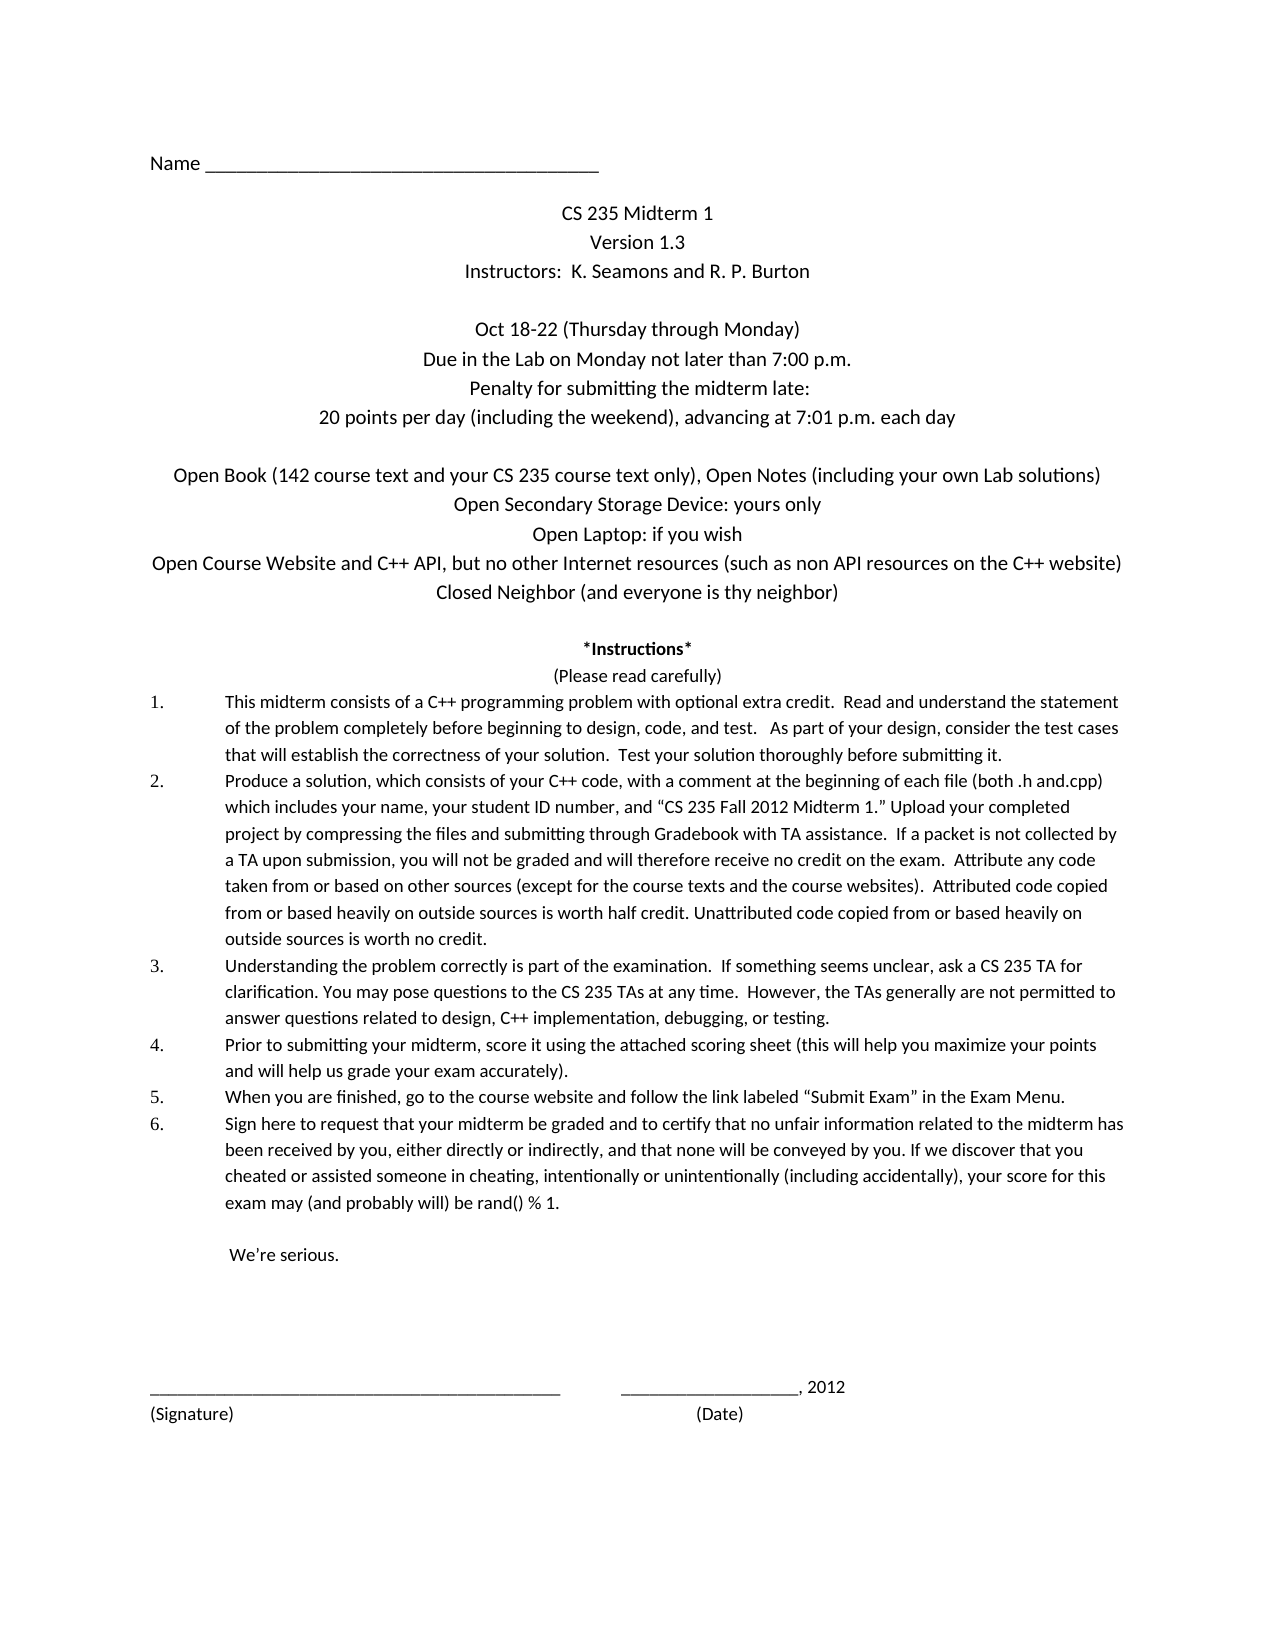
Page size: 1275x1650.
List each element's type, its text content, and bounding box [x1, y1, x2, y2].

text 20 points per day (including the weekend), advancing at 7:01 p.m. each day [150, 404, 1125, 429]
text Version 1.3 [150, 229, 1125, 254]
text (Signature) (Date) [150, 1402, 1125, 1425]
text Open Secondary Storage Device: yours only [150, 492, 1125, 517]
text Open Laptop: if you wish [150, 521, 1125, 546]
text (Please read carefully) [150, 664, 1125, 687]
text ____________________________________________ ___________________, 2012 [150, 1375, 1125, 1398]
text *Instructions* [150, 637, 1125, 660]
text Open Course Website and C++ API, but no other Internet resources (such as non API resources on the C++ website) [150, 550, 1125, 575]
list Prior to submitting your midterm, score it using the attached scoring sheet (this will help you maximize your points and will help us grade your exam accurately). [150, 1033, 1125, 1082]
list Sign here to request that your midterm be graded and to certify that no unfair information related to the midterm has been received by you, either directly or indirectly, and that none will be conveyed by you. If we discover that you cheated or assisted someone in cheating, intentionally or unintentionally (including accidentally), your score for this exam may (and probably will) be rand() % 1. [150, 1112, 1125, 1214]
text CS 235 Midterm 1 [150, 200, 1125, 225]
text Open Book (142 course text and your CS 235 course text only), Open Notes (including your own Lab solutions) [150, 462, 1125, 488]
text Due in the Lab on Monday not later than 7:00 p.m. [150, 346, 1125, 371]
list This midterm consists of a C++ programming problem with optional extra credit. Read and understand the statement of the problem completely before beginning to design, code, and test. As part of your design, consider the test cases that will establish the correctness of your solution. Test your solution thoroughly before submitting it. [150, 690, 1125, 766]
list When you are finished, go to the course website and follow the link labeled “Submit Exam” in the Exam Menu. [150, 1086, 1125, 1108]
list Understanding the problem correctly is part of the examination. If something seems unclear, ask a CS 235 TA for clarification. You may pose questions to the CS 235 TAs at any time. However, the TAs generally are not permitted to answer questions related to design, C++ implementation, debugging, or testing. [150, 954, 1125, 1029]
text Penalty for submitting the midterm late: [150, 375, 1125, 400]
text Name ______________________________________ [150, 150, 1125, 175]
text We’re serious. [225, 1244, 1125, 1267]
text Instructors: K. Seamons and R. P. Burton [150, 258, 1125, 284]
list Produce a solution, which consists of your C++ code, with a comment at the beginning of each file (both .h and.cpp) which includes your name, your student ID number, and “CS 235 Fall 2012 Midterm 1.” Upload your completed project by compressing the files and submitting through Gradebook with TA assistance. If a packet is not collected by a TA upon submission, you will not be graded and will therefore receive no credit on the exam. Attribute any code taken from or based on other sources (except for the course texts and the course websites). Attributed code copied from or based heavily on outside sources is worth half credit. Unattributed code copied from or based heavily on outside sources is worth no credit. [150, 769, 1125, 950]
text Closed Neighbor (and everyone is thy neighbor) [150, 579, 1125, 604]
text Oct 18-22 (Thursday through Monday) [150, 317, 1125, 342]
